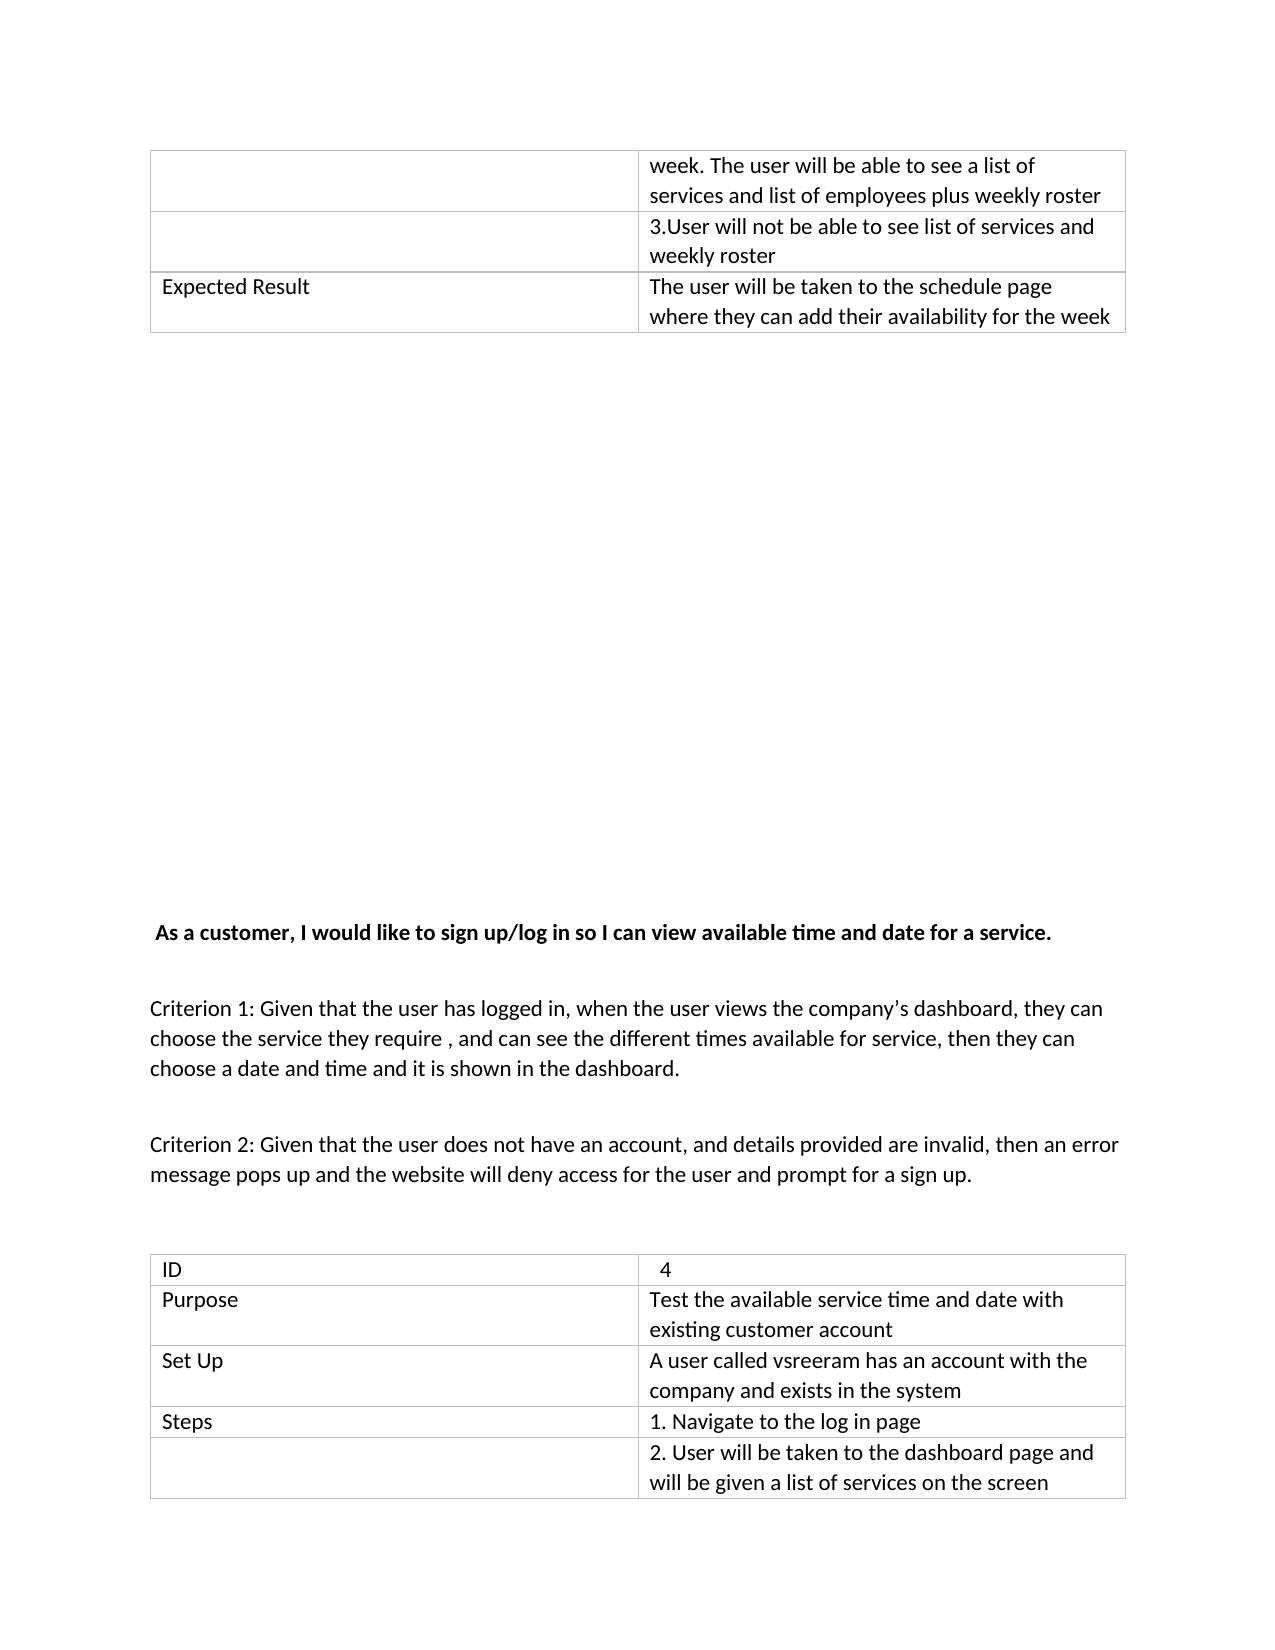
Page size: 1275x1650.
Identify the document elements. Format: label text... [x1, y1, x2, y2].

text As a customer, I would like to sign up/log in so I can view available time and date for a service. [150, 918, 1125, 976]
table_cell Set Up [151, 1346, 638, 1406]
table_cell A user called vsreeram has an account with the company and exists in the system [639, 1346, 1125, 1406]
table_cell 1. Navigate to the log in page [639, 1407, 1125, 1437]
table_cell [639, 151, 1125, 211]
table_cell Steps [151, 1407, 638, 1437]
table_cell [151, 151, 638, 211]
table_cell Purpose [151, 1286, 638, 1345]
table_cell [151, 212, 638, 271]
text Criterion 2: Given that the user does not have an account, and details provided are invalid, then an error message pops up and the website will deny access for the user and prompt for a sign up. [150, 1131, 1125, 1188]
table_cell Test the available service time and date with existing customer account [639, 1286, 1125, 1345]
table_header 4 [639, 1255, 1125, 1284]
table_cell Expected Result [151, 273, 638, 332]
table_cell 2. User will be taken to the dashboard page and will be given a list of services on the screen [639, 1438, 1125, 1497]
table_cell 3.User will not be able to see list of services and weekly roster [639, 212, 1125, 271]
table_cell The user will be taken to the schedule page where they can add their availability for the week [639, 273, 1125, 332]
table_header ID [151, 1255, 638, 1284]
table_cell [151, 1438, 638, 1497]
text Criterion 1: Given that the user has logged in, when the user views the company’s dashboard, they can choose the service they require , and can see the different times available for service, then they can choose a date and time and it is shown in the dashboard. [150, 994, 1125, 1112]
